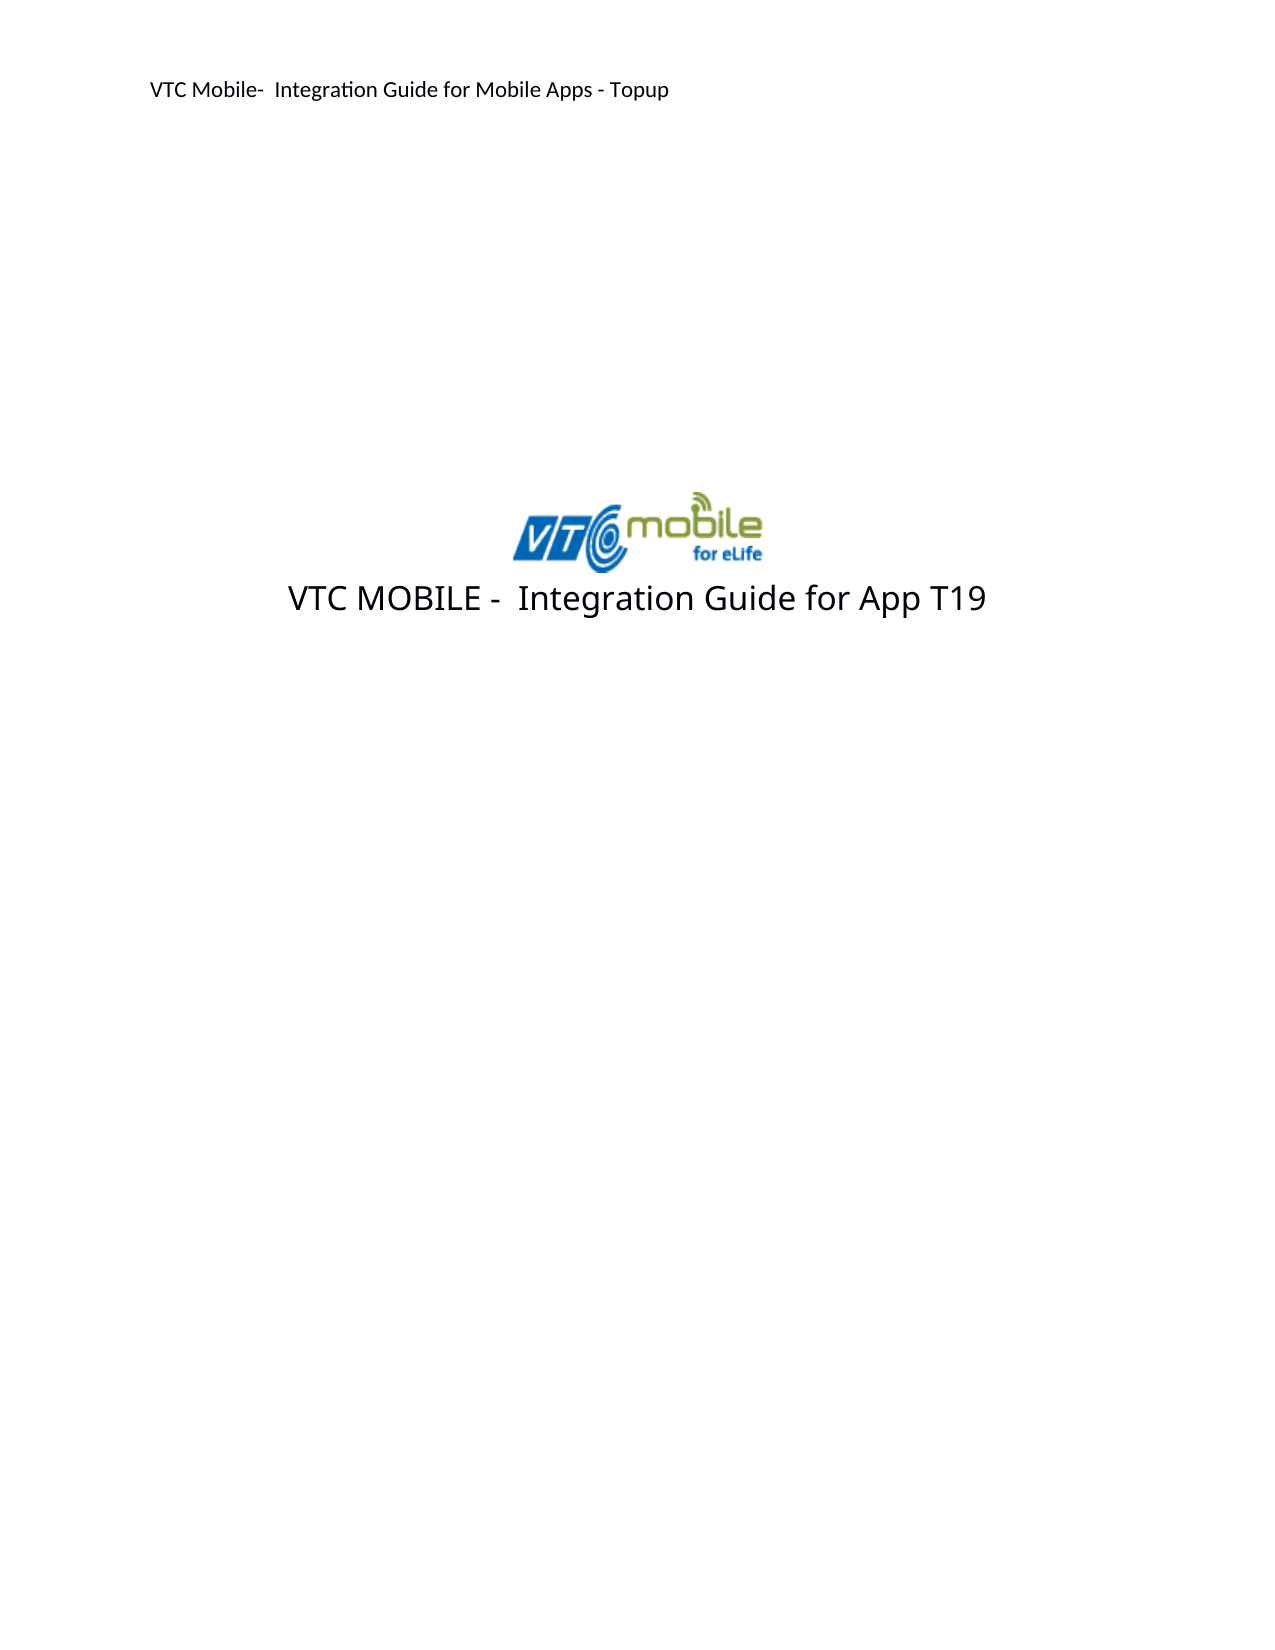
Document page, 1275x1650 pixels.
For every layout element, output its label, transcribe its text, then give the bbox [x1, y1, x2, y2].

text VTC MOBILE - Integration Guide for App T19 [150, 574, 1125, 620]
picture [512, 492, 763, 573]
